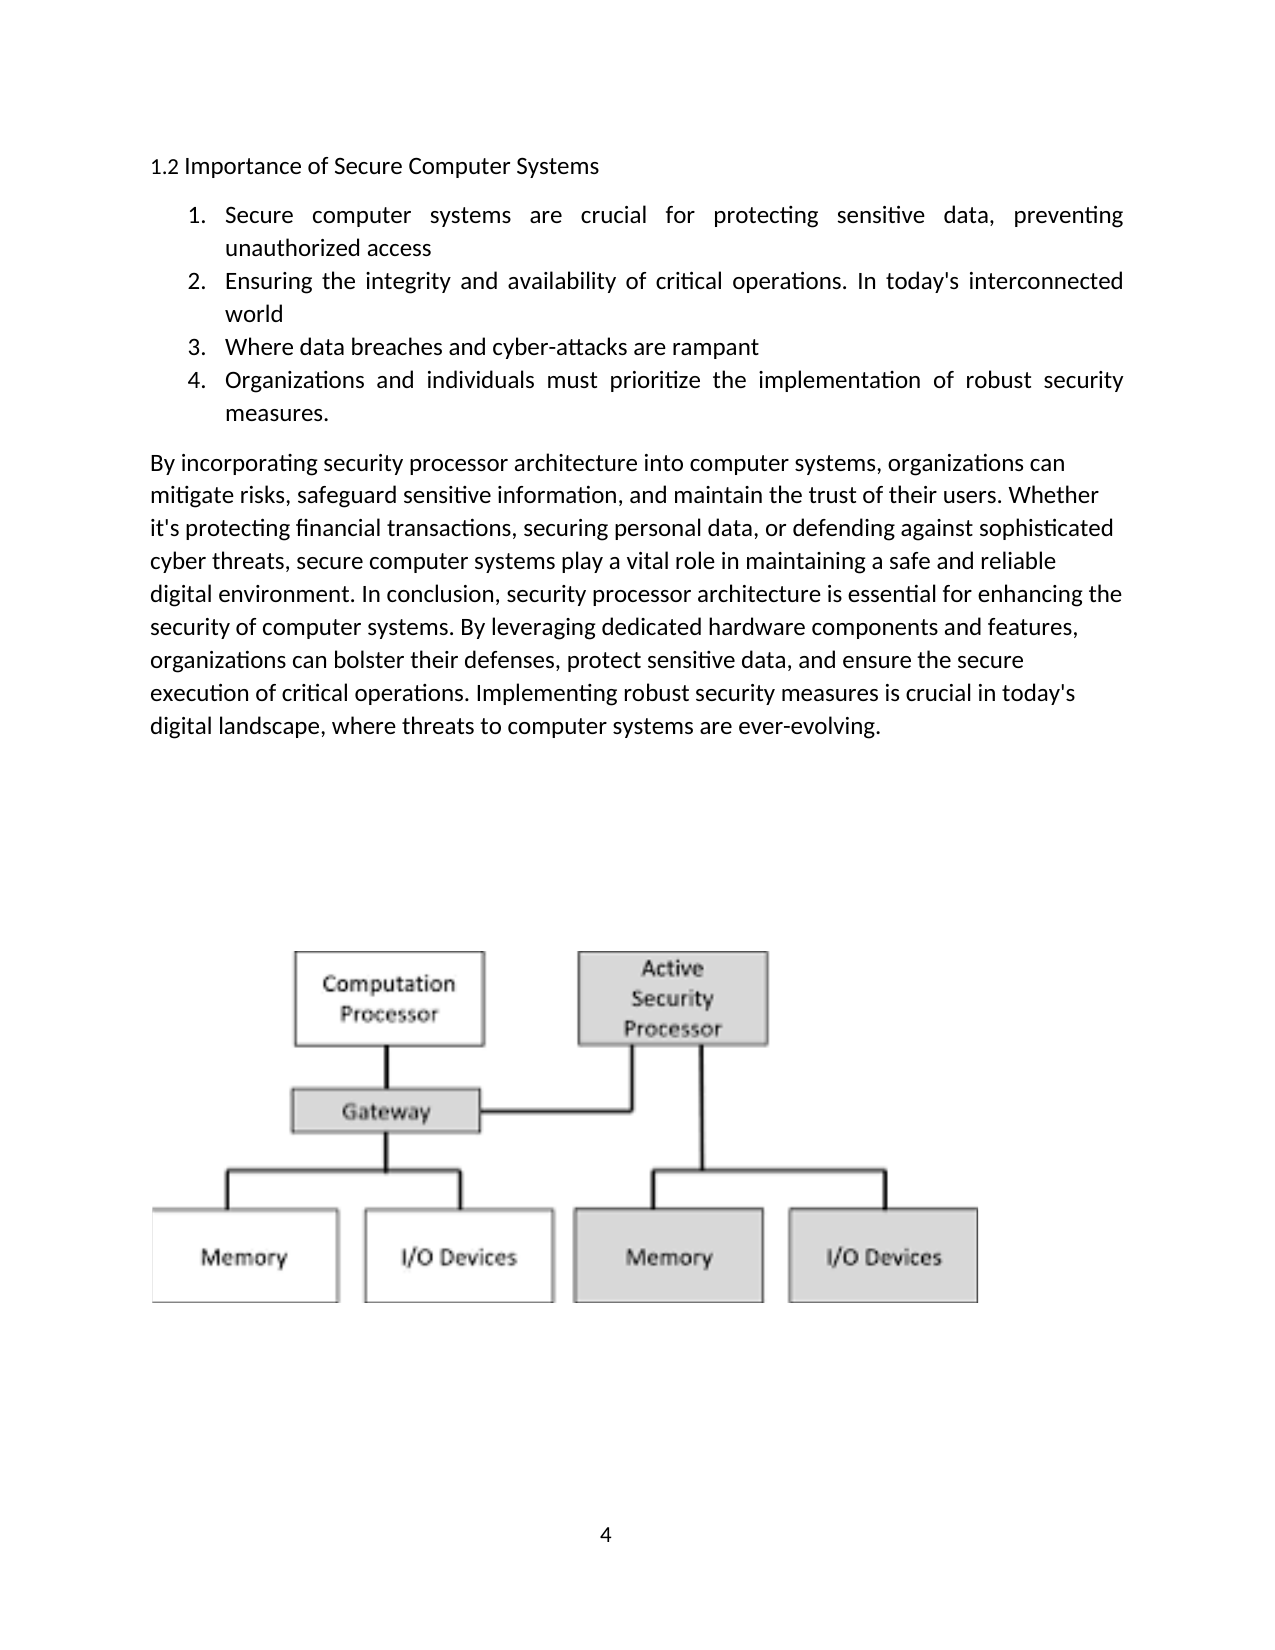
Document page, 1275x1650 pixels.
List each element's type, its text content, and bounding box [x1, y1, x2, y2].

list Where data breaches and cyber-attacks are rampant [187, 331, 1125, 362]
text By incorporating security processor architecture into computer systems, organizations can mitigate risks, safeguard sensitive information, and maintain the trust of their users. Whether it's protecting financial transactions, securing personal data, or defending against sophisticated cyber threats, secure computer systems play a vital role in maintaining a safe and reliable digital environment. In conclusion, security processor architecture is essential for enhancing the security of computer systems. By leveraging dedicated hardware components and features, organizations can bolster their defenses, protect sensitive data, and ensure the secure execution of critical operations. Implementing robust security measures is crucial in today's digital landscape, where threats to computer systems are ever-evolving. [150, 447, 1125, 741]
list Ensuring the integrity and availability of critical operations. In today's interconnected world [187, 265, 1125, 329]
list Organizations and individuals must prioritize the implementation of robust security measures. [187, 364, 1125, 428]
picture [150, 951, 978, 1300]
list Secure computer systems are crucial for protecting sensitive data, preventing unauthorized access [187, 199, 1125, 263]
text 1.2 Importance of Secure Computer Systems [150, 150, 1125, 181]
